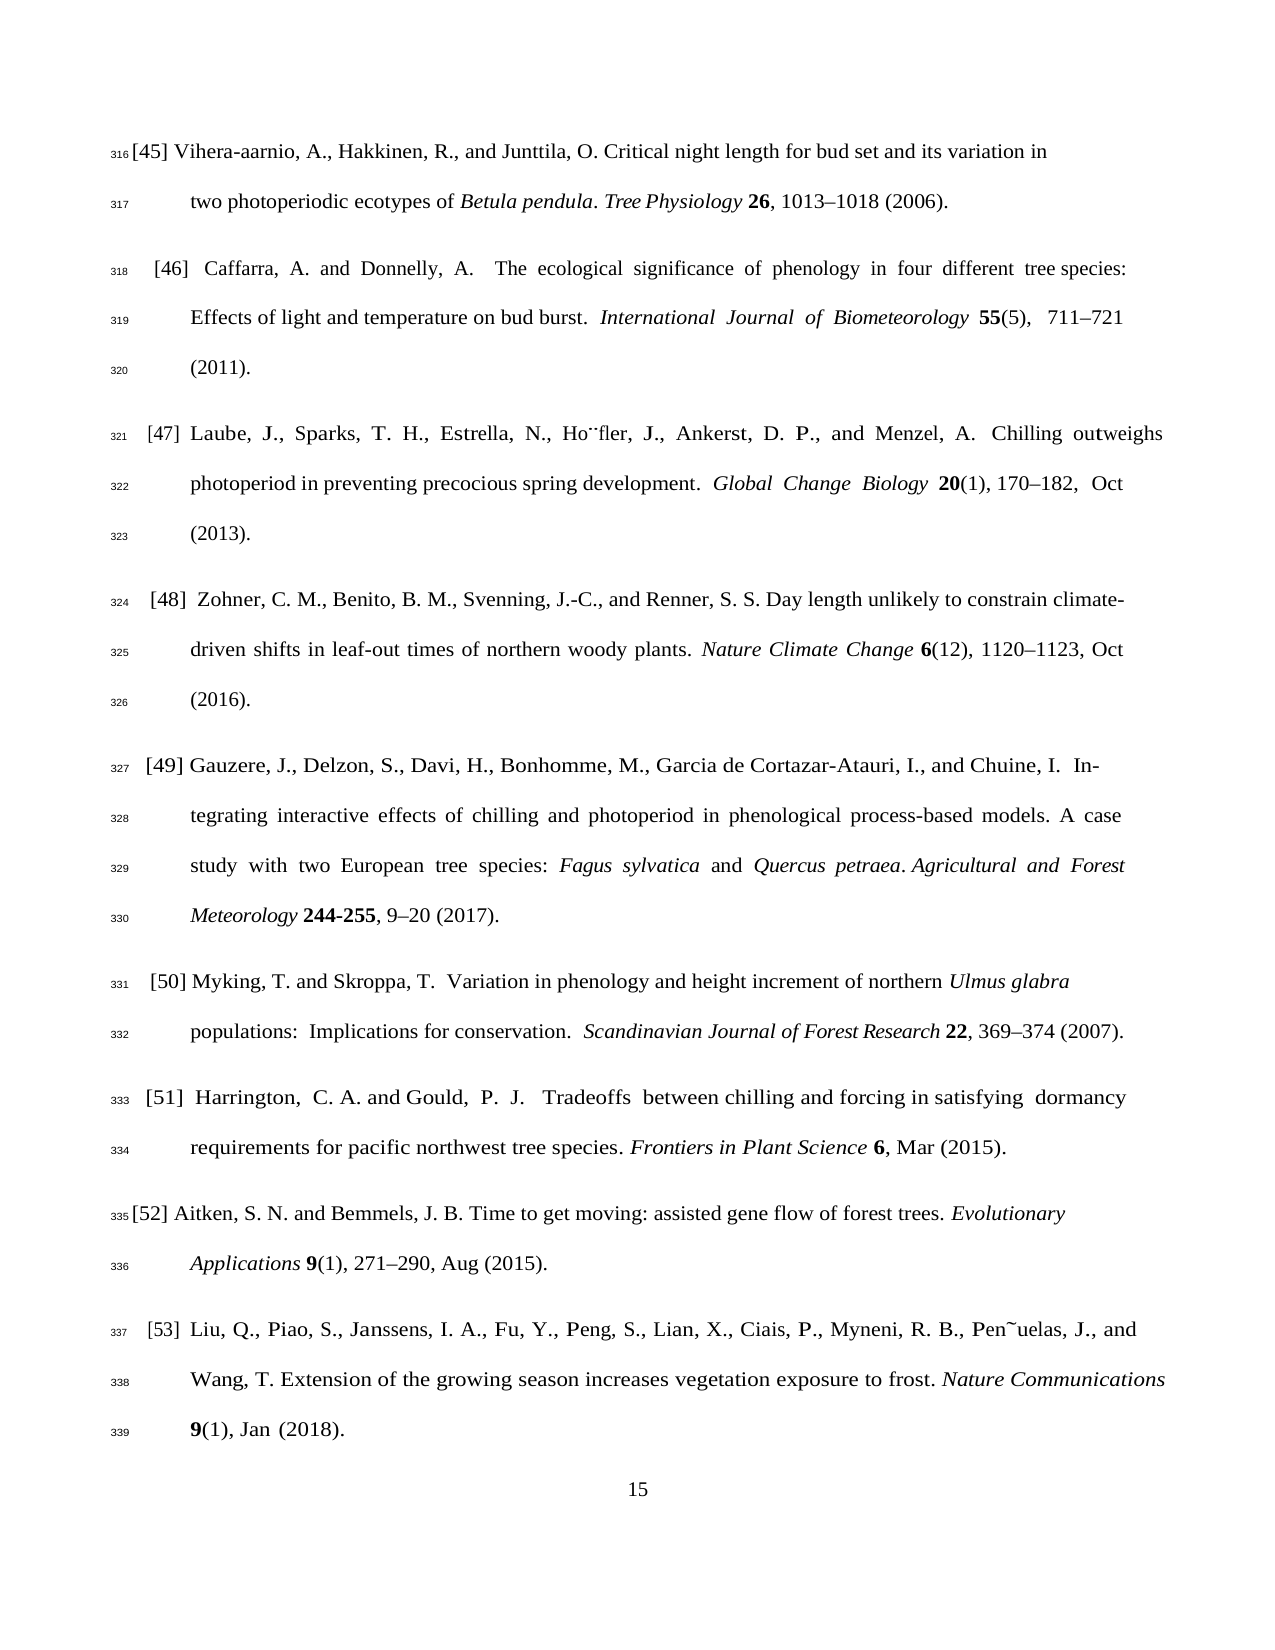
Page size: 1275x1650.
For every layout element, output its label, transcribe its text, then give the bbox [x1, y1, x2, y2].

text 323 (2013). [110, 521, 1275, 545]
text 337 [53] Liu, Q., Piao, S., Janssens, I. A., Fu, Y., Peng, S., Lian, X., Ciais, P., Myneni, R. B., Pen˜uelas, J., and [110, 1317, 1275, 1341]
text 338 Wang, T. Extension of the growing season increases vegetation exposure to frost. Nature Communications [110, 1367, 1275, 1391]
text 329 study with two European tree species: Fagus sylvatica and Quercus petraea. Agricultural and Forest [110, 853, 1275, 877]
text 334 requirements for pacific northwest tree species. Frontiers in Plant Science 6, Mar (2015). [110, 1135, 1275, 1159]
text 328 tegrating interactive effects of chilling and photoperiod in phenological process-based models. A case [110, 803, 1275, 827]
text 322 photoperiod in preventing precocious spring development. Global Change Biology 20(1), 170–182, Oct [110, 471, 1275, 495]
text 318 [46] Caffarra, A. and Donnelly, A. The ecological significance of phenology in four different tree species: [110, 255, 1275, 279]
text 327 [49] Gauzere, J., Delzon, S., Davi, H., Bonhomme, M., Garcia de Cortazar-Atauri, I., and Chuine, I. In- [110, 753, 1275, 777]
text 339 9(1), Jan (2018). [110, 1417, 1275, 1441]
text 336 Applications 9(1), 271–290, Aug (2015). [110, 1251, 1275, 1275]
text 333 [51] Harrington, C. A. and Gould, P. J. Tradeoffs between chilling and forcing in satisfying dormancy [110, 1085, 1275, 1109]
text 326 (2016). [110, 687, 1275, 711]
text 316 [45] Vihera-aarnio, A., Hakkinen, R., and Junttila, O. Critical night length for bud set and its variation in [110, 139, 1275, 163]
text 324 [48] Zohner, C. M., Benito, B. M., Svenning, J.-C., and Renner, S. S. Day length unlikely to constrain climate- [110, 587, 1275, 611]
text 335 [52] Aitken, S. N. and Bemmels, J. B. Time to get moving: assisted gene flow of forest trees. Evolutionary [110, 1201, 1275, 1225]
text 332 populations: Implications for conservation. Scandinavian Journal of Forest Research 22, 369–374 (2007). [110, 1019, 1275, 1043]
text 319 Effects of light and temperature on bud burst. International Journal of Biometeorology 55(5), 711–721 [110, 305, 1275, 329]
text 320 (2011). [110, 355, 1275, 379]
text 325 driven shifts in leaf-out times of northern woody plants. Nature Climate Change 6(12), 1120–1123, Oct [110, 637, 1275, 661]
text 321 [47] Laube, J., Sparks, T. H., Estrella, N., Ho¨fler, J., Ankerst, D. P., and Menzel, A. Chilling outweighs [110, 421, 1275, 446]
text 330 Meteorology 244-255, 9–20 (2017). [110, 903, 1275, 927]
text 317 two photoperiodic ecotypes of Betula pendula. Tree Physiology 26, 1013–1018 (2006). [110, 189, 1275, 213]
text 331 [50] Myking, T. and Skroppa, T. Variation in phenology and height increment of northern Ulmus glabra [110, 969, 1275, 993]
